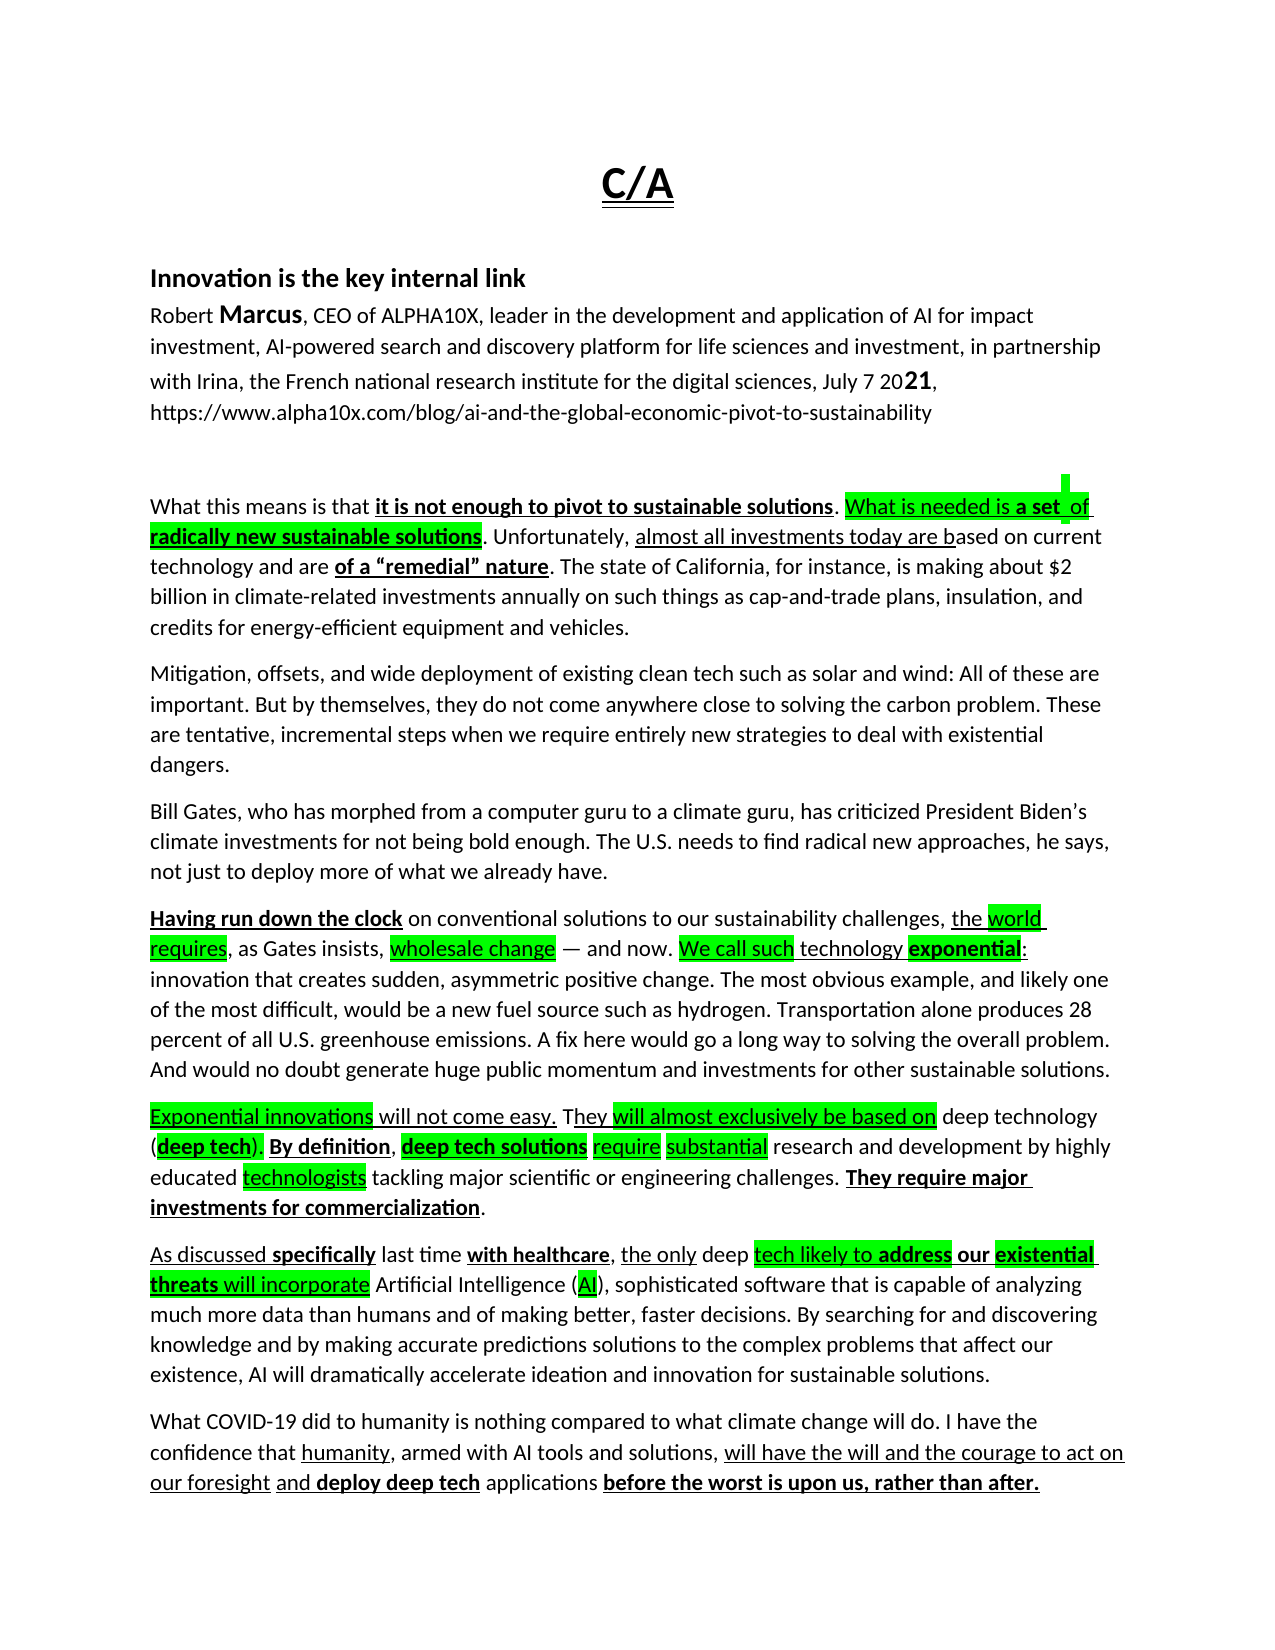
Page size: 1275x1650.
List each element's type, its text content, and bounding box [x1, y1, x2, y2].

text Mitigation, offsets, and wide deployment of existing clean tech such as solar and wind: All of these are important. But by themselves, they do not come anywhere close to solving the carbon problem. These are tentative, incremental steps when we require entirely new strategies to deal with existential dangers. [150, 659, 1125, 778]
text As discussed specifically last time with healthcare, the only deep tech likely to address our existential threats will incorporate Artificial Intelligence (AI), sophisticated software that is capable of analyzing much more data than humans and of making better, faster decisions. By searching for and discovering knowledge and by making accurate predictions solutions to the complex problems that affect our existence, AI will dramatically accelerate ideation and innovation for sustainable solutions. [150, 1240, 1125, 1388]
text ‍What COVID-19 did to humanity is nothing compared to what climate change will do. I have the confidence that humanity, armed with AI tools and solutions, will have the will and the courage to act on our foresight and deploy deep tech applications before the worst is upon us, rather than after. [150, 1407, 1125, 1496]
text ‍Bill Gates, who has morphed from a computer guru to a climate guru, has criticized President Biden’s climate investments for not being bold enough. The U.S. needs to find radical new approaches, he says, not just to deploy more of what we already have. [150, 797, 1125, 885]
text Robert Marcus, CEO of ALPHA10X, leader in the development and application of AI for impact investment, AI-powered search and discovery platform for life sciences and investment, in partnership with Irina, the French national research institute for the digital sciences, July 7 2021, https://www.alpha10x.com/blog/ai-and-the-global-economic-pivot-to-sustainability [150, 297, 1125, 426]
text ‍Having run down the clock on conventional solutions to our sustainability challenges, the world requires, as Gates insists, wholesale change — and now. We call such technology exponential: innovation that creates sudden, asymmetric positive change. The most obvious example, and likely one of the most difficult, would be a new fuel source such as hydrogen. Transportation alone produces 28 percent of all U.S. greenhouse emissions. A fix here would go a long way to solving the overall problem. And would no doubt generate huge public momentum and investments for other sustainable solutions. [150, 904, 1125, 1083]
subtitle C/A [150, 154, 1125, 210]
text What this means is that it is not enough to pivot to sustainable solutions. What is needed is a set of radically new sustainable solutions. Unfortunately, almost all investments today are based on current technology and are of a “remedial” nature. The state of California, for instance, is making about $2 billion in climate-related investments annually on such things as cap-and-trade plans, insulation, and credits for energy-efficient equipment and vehicles. [150, 492, 1125, 641]
text Exponential innovations will not come easy. They will almost exclusively be based on deep technology (deep tech). By definition, deep tech solutions require substantial research and development by highly educated technologists tackling major scientific or engineering challenges. They require major investments for commercialization. [150, 1102, 1125, 1221]
text Innovation is the key internal link [150, 261, 1125, 294]
